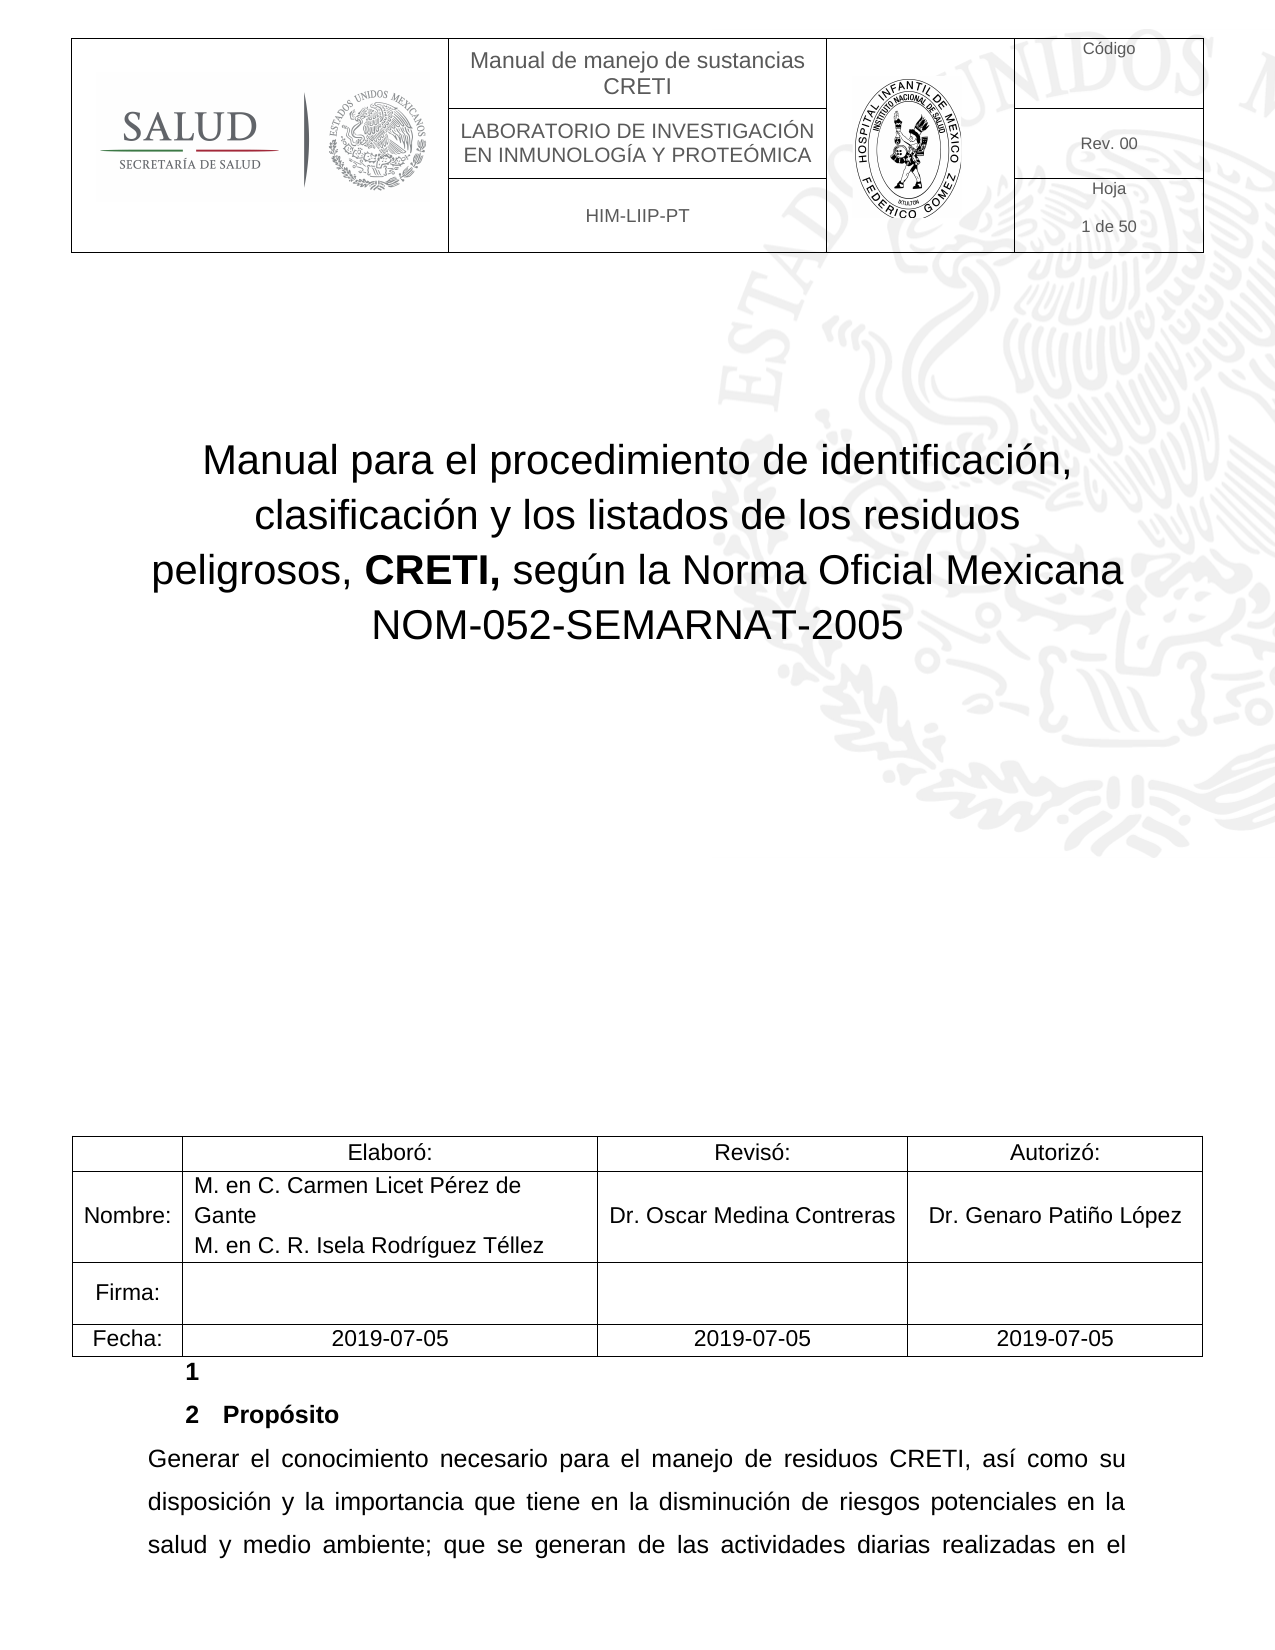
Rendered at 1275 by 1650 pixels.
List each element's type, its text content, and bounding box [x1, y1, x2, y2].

table_header Elaboró: [183, 1137, 597, 1171]
table_cell 2019-07-05 [183, 1325, 597, 1356]
table_cell [908, 1263, 1202, 1324]
table_cell Fecha: [73, 1325, 182, 1356]
table_header Autorizó: [908, 1137, 1202, 1171]
table_cell [598, 1263, 907, 1324]
table_cell Firma: [73, 1263, 182, 1324]
picture [1015, 39, 1203, 108]
table_cell 2019-07-05 [598, 1325, 907, 1356]
table_cell Dr. Oscar Medina Contreras [598, 1172, 907, 1262]
list Propósito [185, 1400, 1127, 1429]
table_cell M. en C. Carmen Licet Pérez de Gante M. en C. R. Isela Rodríguez Téllez [183, 1172, 597, 1262]
picture [711, 28, 1275, 859]
picture [711, 179, 826, 252]
table_cell [183, 1263, 597, 1324]
table_cell Nombre: [73, 1172, 182, 1262]
table_header [73, 1137, 182, 1171]
table_cell 2019-07-05 [908, 1325, 1202, 1356]
table_cell Dr. Genaro Patiño López [908, 1172, 1202, 1262]
table_header Revisó: [598, 1137, 907, 1171]
picture [1015, 179, 1203, 252]
picture [827, 39, 1014, 252]
picture [711, 109, 826, 178]
picture [95, 72, 430, 201]
text Manual para el procedimiento de identificación, clasificación y los listados de los residuos peligrosos, CRETI, según la Norma Oficial Mexicana NOM-052-SEMARNAT-2005 [148, 435, 1127, 648]
picture [711, 39, 826, 108]
picture [1015, 109, 1203, 178]
